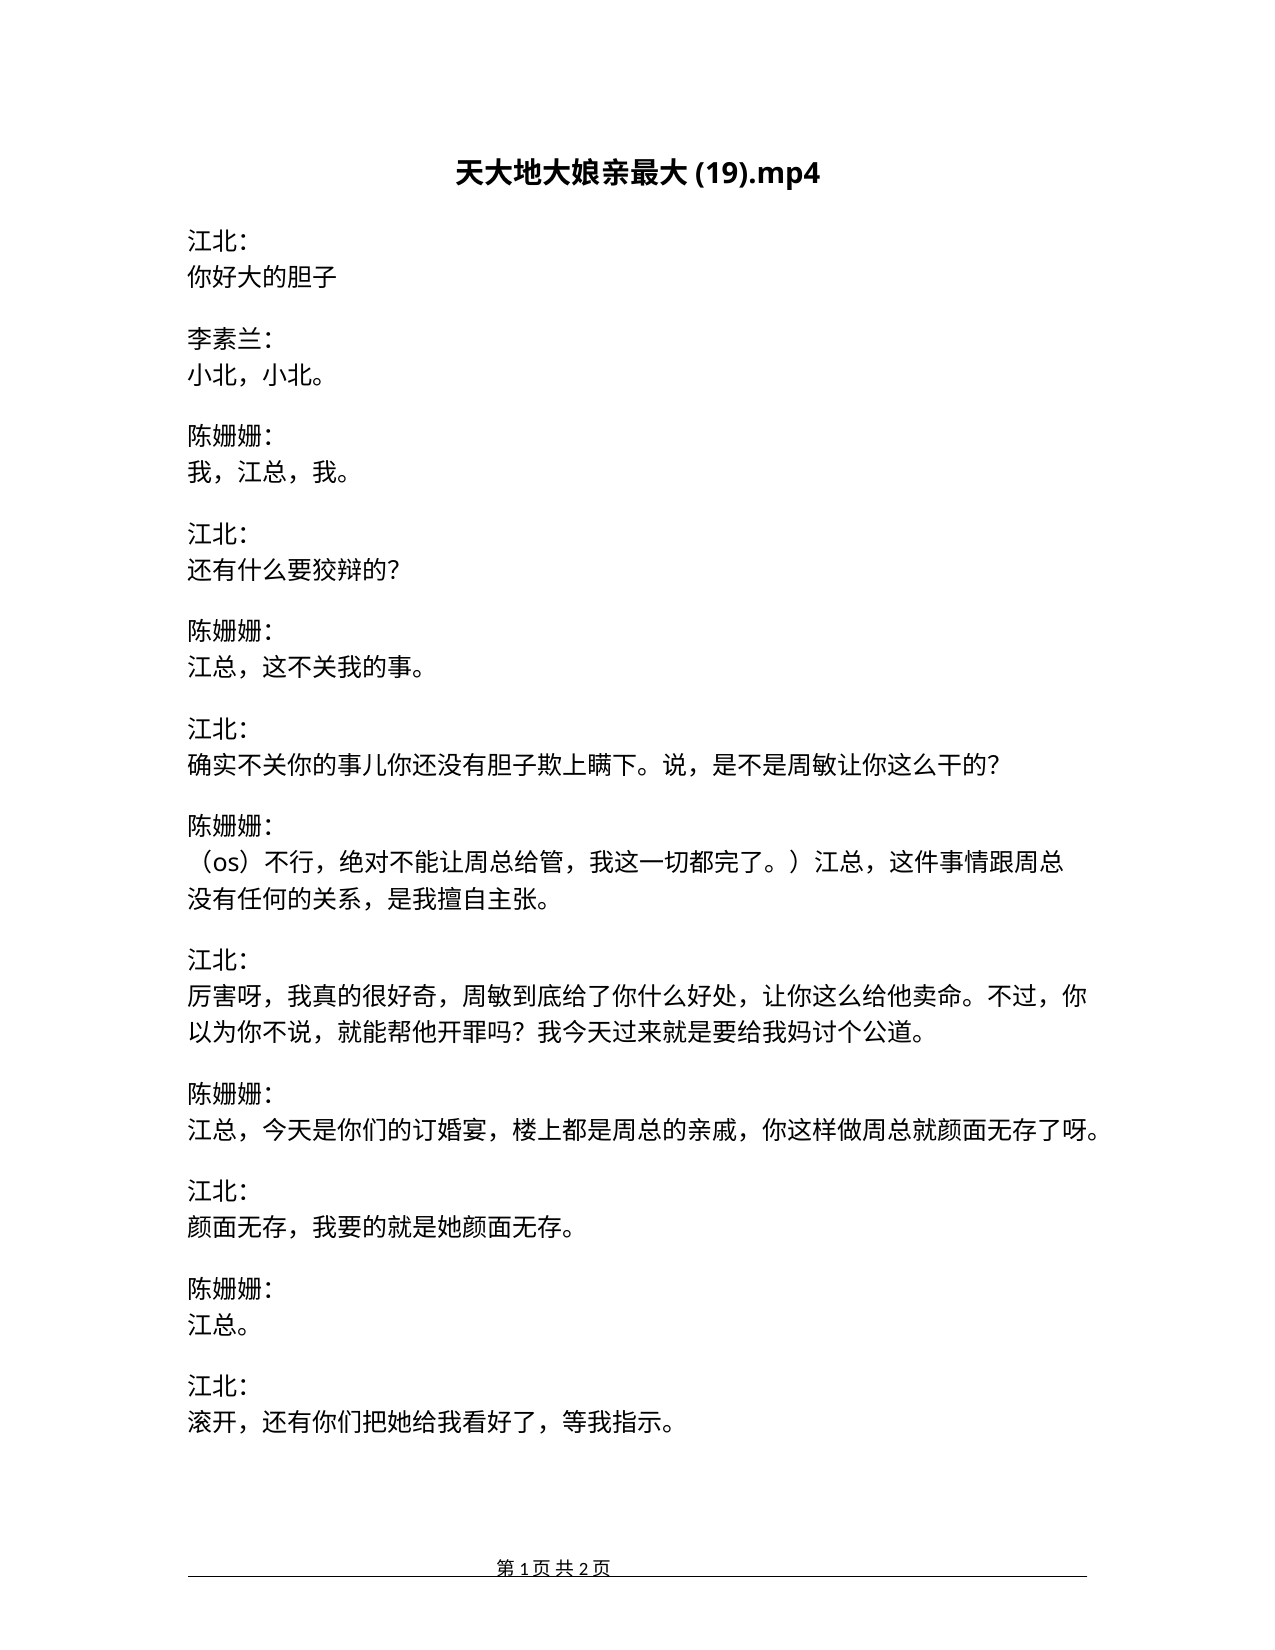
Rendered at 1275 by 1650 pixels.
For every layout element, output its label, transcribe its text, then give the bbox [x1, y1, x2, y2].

text 江北： 你好大的胆子 [187, 222, 1087, 294]
text 江北： 厉害呀，我真的很好奇，周敏到底给了你什么好处，让你这么给他卖命。不过，你以为你不说，就能帮他开罪吗？我今天过来就是要给我妈讨个公道。 [187, 940, 1087, 1049]
text 李素兰： 小北，小北。 [187, 319, 1087, 392]
text 陈姗姗： 我，江总，我。 [187, 417, 1087, 489]
text 陈姗姗： （os）不行，绝对不能让周总给管，我这一切都完了。）江总，这件事情跟周总没有任何的关系，是我擅自主张。 [187, 807, 1087, 915]
text 陈姗姗： 江总，今天是你们的订婚宴，楼上都是周总的亲戚，你这样做周总就颜面无存了呀。 [187, 1074, 1087, 1147]
text 江北： 颜面无存，我要的就是她颜面无存。 [187, 1172, 1087, 1244]
subtitle 天大地大娘亲最大 (19).mp4 [187, 150, 1087, 192]
text 江北： 确实不关你的事儿你还没有胆子欺上瞒下。说，是不是周敏让你这么干的？ [187, 709, 1087, 782]
text 江北： 滚开，还有你们把她给我看好了，等我指示。 [187, 1367, 1087, 1439]
text 陈姗姗： 江总，这不关我的事。 [187, 612, 1087, 684]
text 陈姗姗： 江总。 [187, 1269, 1087, 1342]
text 江北： 还有什么要狡辩的？ [187, 514, 1087, 587]
